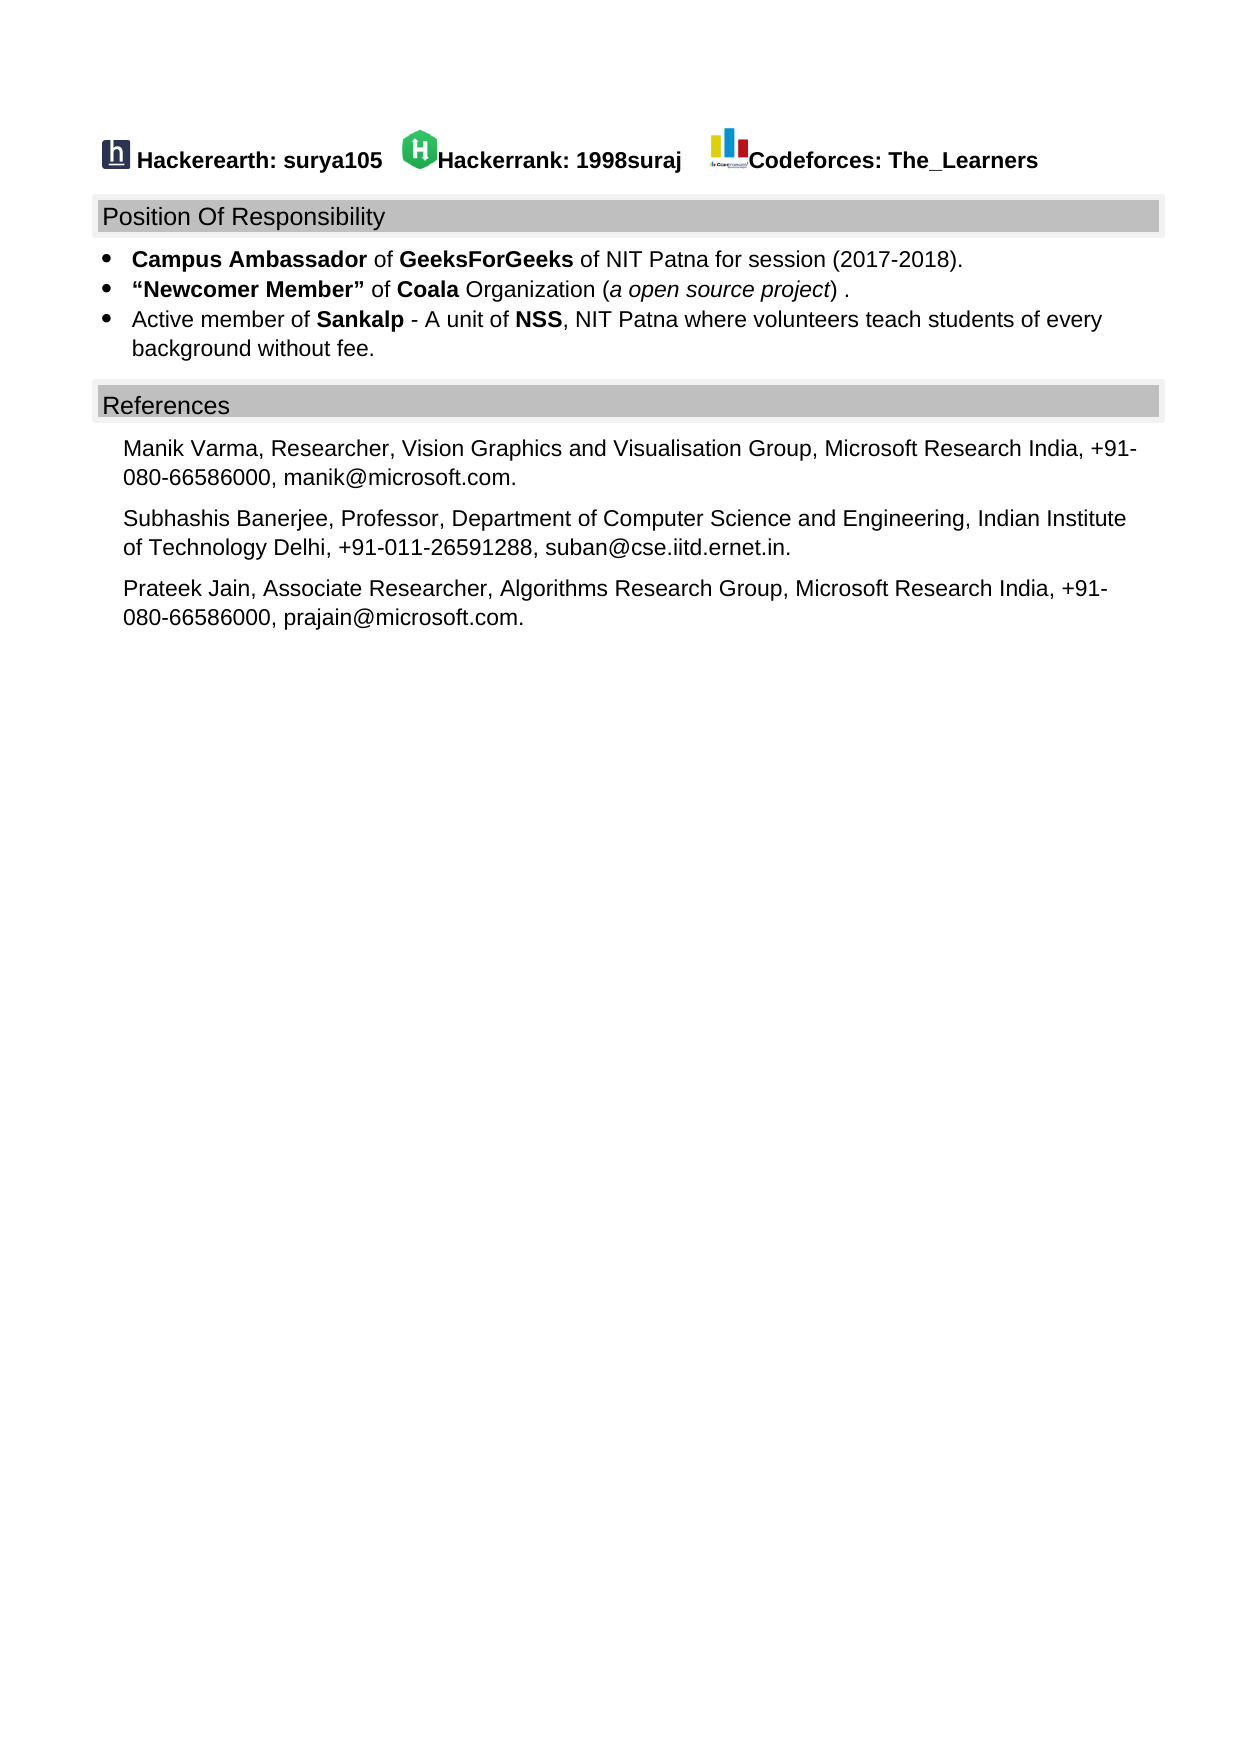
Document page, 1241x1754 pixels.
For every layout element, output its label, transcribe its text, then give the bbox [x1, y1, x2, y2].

text Prateek Jain, Associate Researcher, Algorithms Research Group, Microsoft Research India, +91-080-66586000, prajain@microsoft.com. [123, 574, 1148, 630]
text References [102, 391, 1148, 420]
picture [401, 129, 438, 169]
list Campus Ambassador of GeeksForGeeks of NIT Patna for session (2017-2018). [102, 246, 1148, 273]
list Active member of Sankalp - A unit of NSS, NIT Patna where volunteers teach students of every background without fee. [102, 306, 1148, 362]
text Subhashis Banerjee, Professor, Department of Computer Science and Engineering, Indian Institute of Technology Delhi, +91-011-26591288, suban@cse.iitd.ernet.in. [123, 504, 1148, 560]
text Hackerearth: surya105 Hackerrank: 1998suraj Codeforces: The_Learners [102, 127, 1121, 173]
text Manik Varma, Researcher, Vision Graphics and Visualisation Group, Microsoft Research India, +91-080-66586000, manik@microsoft.com. [123, 434, 1148, 490]
picture [102, 140, 131, 169]
list “Newcomer Member” of Coala Organization (a open source project) . [102, 276, 1148, 303]
picture [707, 127, 749, 169]
text Position Of Responsibility [102, 202, 1148, 231]
